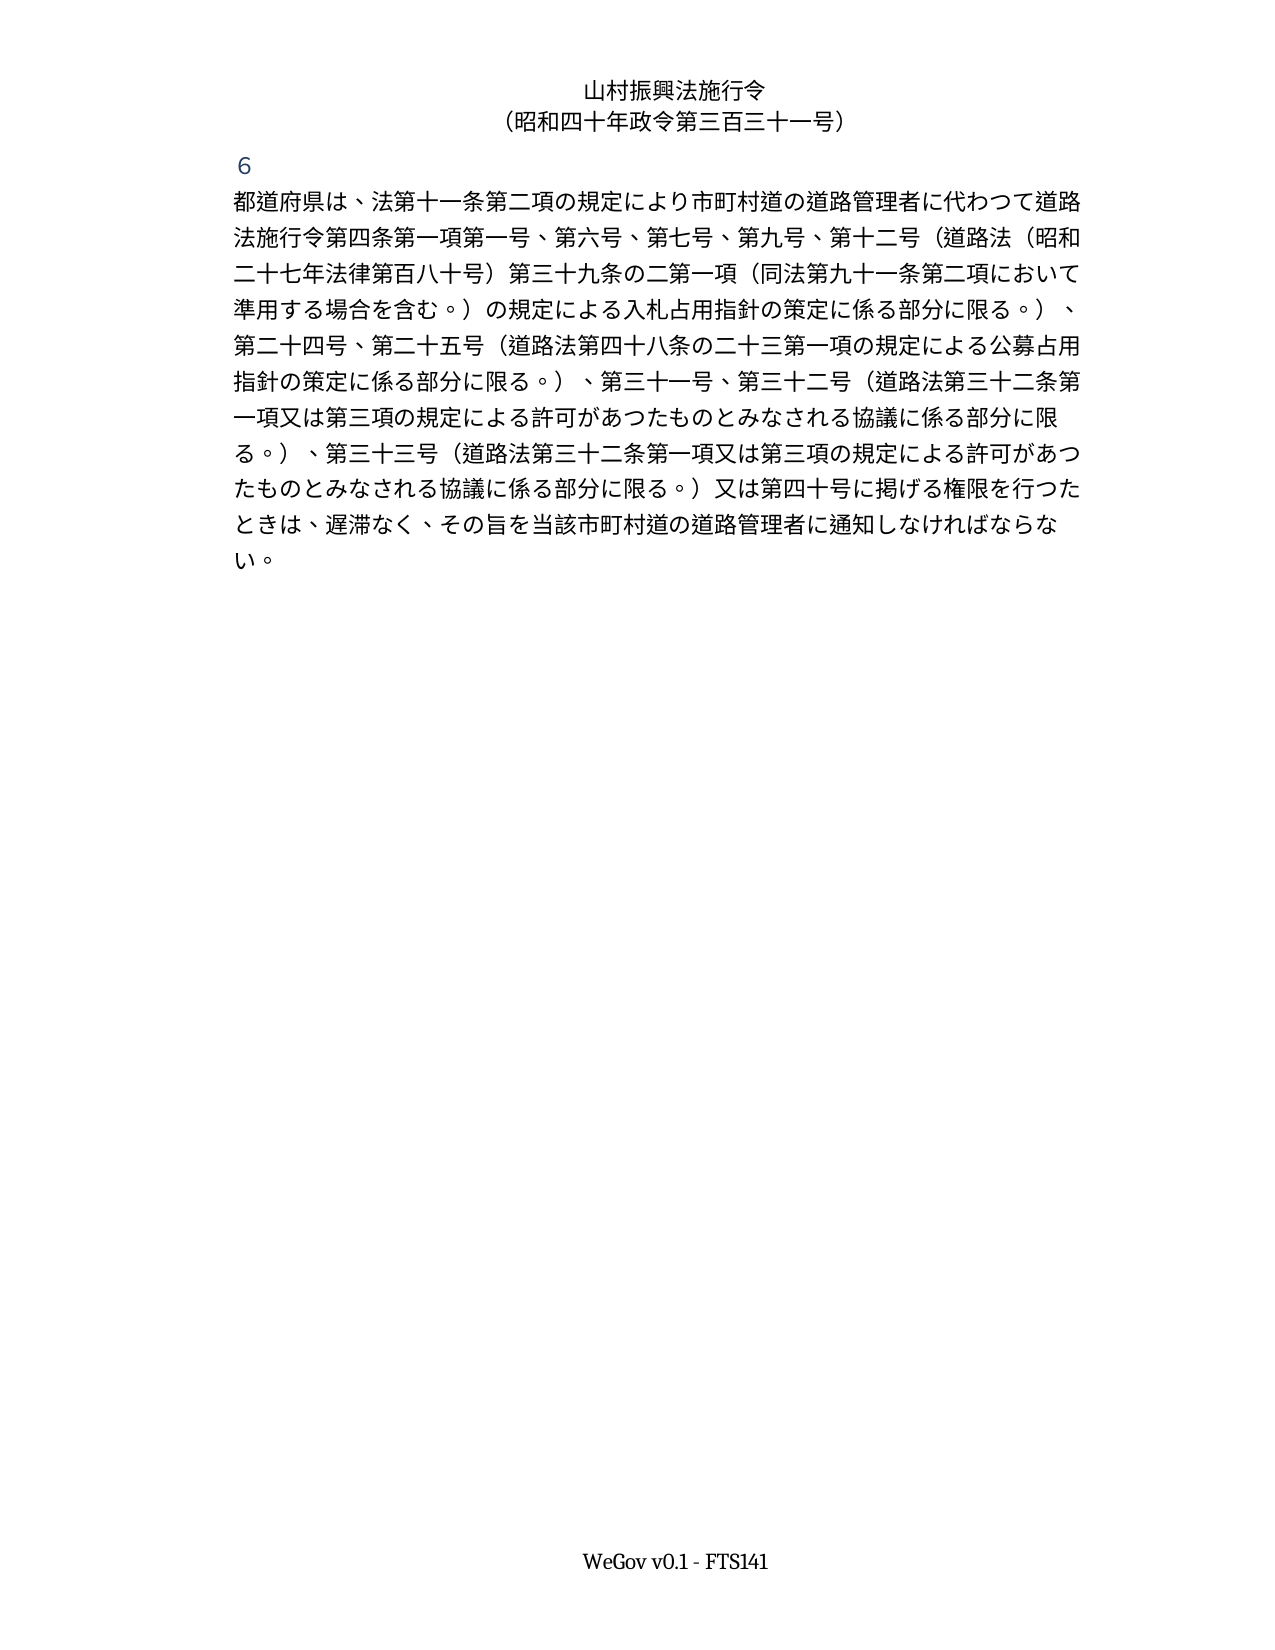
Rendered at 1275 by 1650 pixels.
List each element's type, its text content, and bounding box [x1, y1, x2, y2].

subtitle ６ [233, 150, 1087, 181]
text 都道府県は、法第十一条第二項の規定により市町村道の道路管理者に代わつて道路法施行令第四条第一項第一号、第六号、第七号、第九号、第十二号（道路法（昭和二十七年法律第百八十号）第三十九条の二第一項（同法第九十一条第二項において準用する場合を含む。）の規定による入札占用指針の策定に係る部分に限る。）、第二十四号、第二十五号（道路法第四十八条の二十三第一項の規定による公募占用指針の策定に係る部分に限る。）、第三十一号、第三十二号（道路法第三十二条第一項又は第三項の規定による許可があつたものとみなされる協議に係る部分に限る。）、第三十三号（道路法第三十二条第一項又は第三項の規定による許可があつたものとみなされる協議に係る部分に限る。）又は第四十号に掲げる権限を行つたときは、遅滞なく、その旨を当該市町村道の道路管理者に通知しなければならない。 [233, 186, 1087, 577]
